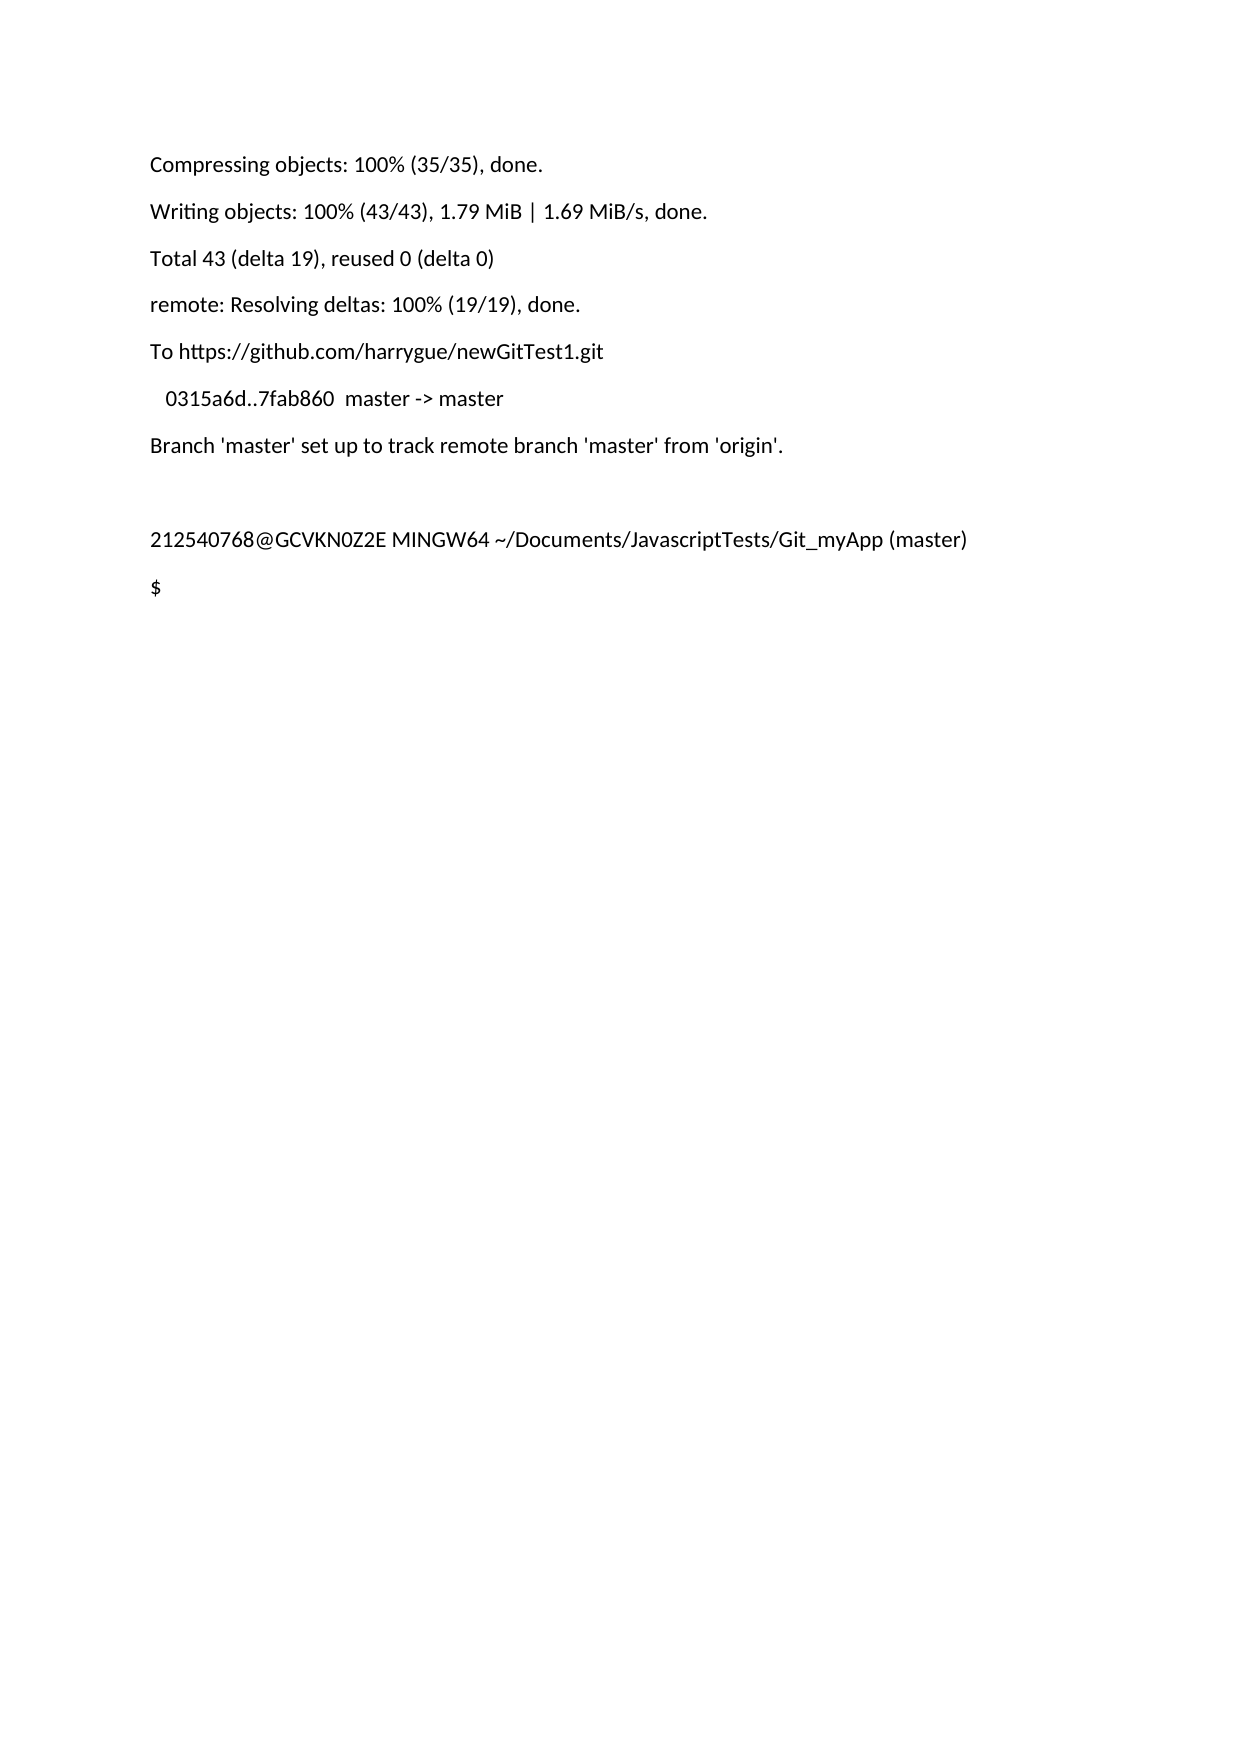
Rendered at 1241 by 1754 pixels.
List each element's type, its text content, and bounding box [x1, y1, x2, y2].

text Writing objects: 100% (43/43), 1.79 MiB | 1.69 MiB/s, done. [150, 197, 1090, 225]
text remote: Resolving deltas: 100% (19/19), done. [150, 291, 1090, 319]
text Total 43 (delta 19), reused 0 (delta 0) [150, 244, 1090, 272]
text To https://github.com/harrygue/newGitTest1.git [150, 337, 1090, 366]
text $ [150, 572, 1090, 600]
text Branch 'master' set up to track remote branch 'master' from 'origin'. [150, 431, 1090, 459]
text 0315a6d..7fab860 master -> master [150, 384, 1090, 412]
text Compressing objects: 100% (35/35), done. [150, 150, 1090, 178]
text 212540768@GCVKN0Z2E MINGW64 ~/Documents/JavascriptTests/Git_myApp (master) [150, 525, 1090, 553]
